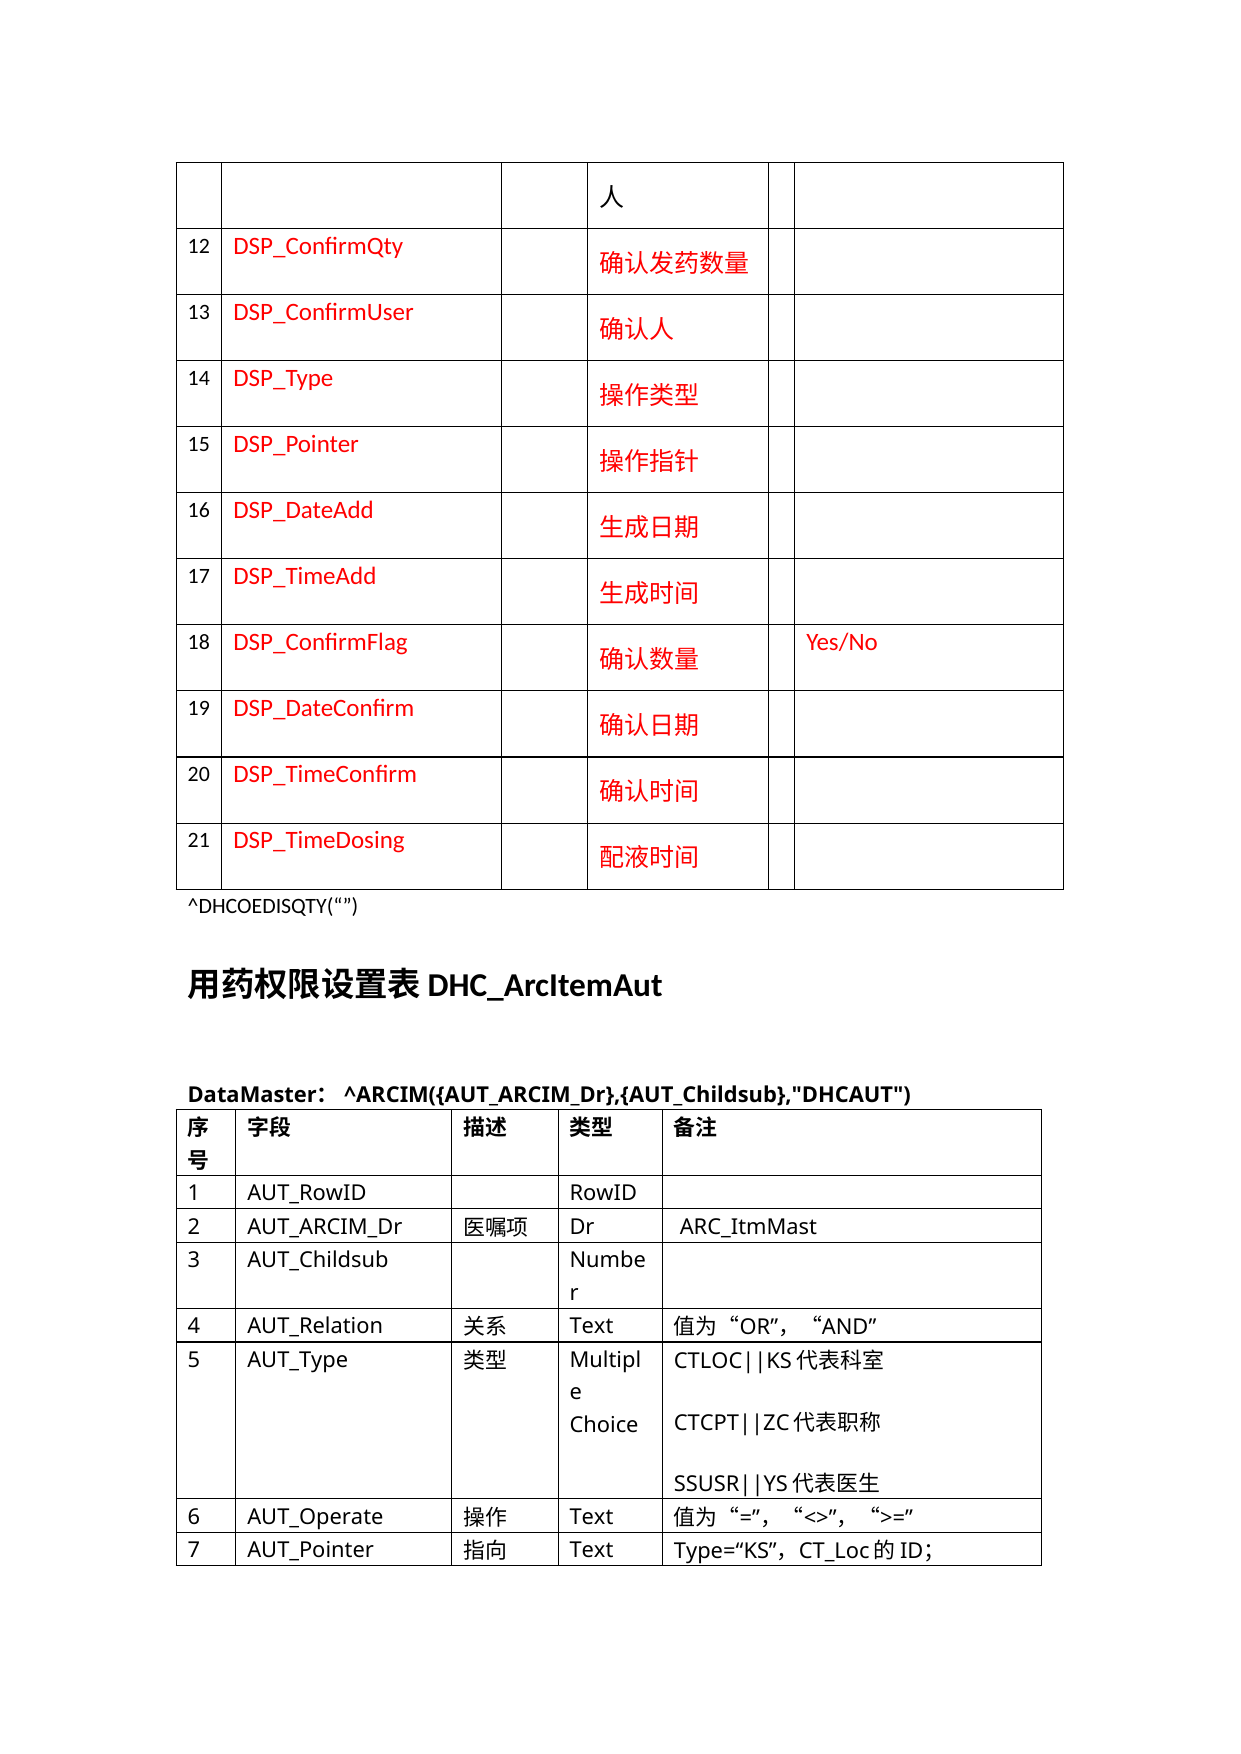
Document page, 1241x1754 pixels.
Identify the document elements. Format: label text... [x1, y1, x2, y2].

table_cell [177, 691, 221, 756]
text DataMaster： ^ARCIM({AUT_ARCIM_Dr},{AUT_Childsub},"DHCAUT") [187, 1076, 1053, 1109]
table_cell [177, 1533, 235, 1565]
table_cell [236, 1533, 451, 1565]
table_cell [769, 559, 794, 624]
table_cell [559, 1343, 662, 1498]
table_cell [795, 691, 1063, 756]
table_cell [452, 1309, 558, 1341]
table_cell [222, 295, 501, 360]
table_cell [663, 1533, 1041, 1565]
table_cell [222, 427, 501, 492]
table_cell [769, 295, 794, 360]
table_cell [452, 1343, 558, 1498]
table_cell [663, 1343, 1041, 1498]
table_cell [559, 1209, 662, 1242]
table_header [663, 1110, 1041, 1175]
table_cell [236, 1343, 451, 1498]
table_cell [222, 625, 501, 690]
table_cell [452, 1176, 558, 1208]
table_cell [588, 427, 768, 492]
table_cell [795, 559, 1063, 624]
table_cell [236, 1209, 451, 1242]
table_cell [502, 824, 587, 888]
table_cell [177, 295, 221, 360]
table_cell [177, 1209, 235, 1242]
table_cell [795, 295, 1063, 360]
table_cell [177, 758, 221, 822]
text ^DHCOEDISQTY(“”) [187, 890, 1053, 922]
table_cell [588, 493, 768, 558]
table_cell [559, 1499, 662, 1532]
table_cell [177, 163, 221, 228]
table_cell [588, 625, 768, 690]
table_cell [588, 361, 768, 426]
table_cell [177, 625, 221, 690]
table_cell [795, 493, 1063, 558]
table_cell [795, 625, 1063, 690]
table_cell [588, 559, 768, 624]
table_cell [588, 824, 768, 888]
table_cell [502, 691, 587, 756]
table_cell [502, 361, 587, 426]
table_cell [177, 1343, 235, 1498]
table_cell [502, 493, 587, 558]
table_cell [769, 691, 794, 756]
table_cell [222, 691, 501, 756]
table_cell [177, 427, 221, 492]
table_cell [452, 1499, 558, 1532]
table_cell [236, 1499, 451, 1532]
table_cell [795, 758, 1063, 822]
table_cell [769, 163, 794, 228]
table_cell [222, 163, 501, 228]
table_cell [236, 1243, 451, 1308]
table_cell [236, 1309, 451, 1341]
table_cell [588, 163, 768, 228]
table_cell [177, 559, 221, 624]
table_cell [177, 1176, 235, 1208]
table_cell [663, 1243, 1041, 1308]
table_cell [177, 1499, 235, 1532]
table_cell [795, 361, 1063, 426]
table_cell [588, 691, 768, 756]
subtitle 用药权限设置表DHC_ArcItemAut [187, 949, 1053, 1014]
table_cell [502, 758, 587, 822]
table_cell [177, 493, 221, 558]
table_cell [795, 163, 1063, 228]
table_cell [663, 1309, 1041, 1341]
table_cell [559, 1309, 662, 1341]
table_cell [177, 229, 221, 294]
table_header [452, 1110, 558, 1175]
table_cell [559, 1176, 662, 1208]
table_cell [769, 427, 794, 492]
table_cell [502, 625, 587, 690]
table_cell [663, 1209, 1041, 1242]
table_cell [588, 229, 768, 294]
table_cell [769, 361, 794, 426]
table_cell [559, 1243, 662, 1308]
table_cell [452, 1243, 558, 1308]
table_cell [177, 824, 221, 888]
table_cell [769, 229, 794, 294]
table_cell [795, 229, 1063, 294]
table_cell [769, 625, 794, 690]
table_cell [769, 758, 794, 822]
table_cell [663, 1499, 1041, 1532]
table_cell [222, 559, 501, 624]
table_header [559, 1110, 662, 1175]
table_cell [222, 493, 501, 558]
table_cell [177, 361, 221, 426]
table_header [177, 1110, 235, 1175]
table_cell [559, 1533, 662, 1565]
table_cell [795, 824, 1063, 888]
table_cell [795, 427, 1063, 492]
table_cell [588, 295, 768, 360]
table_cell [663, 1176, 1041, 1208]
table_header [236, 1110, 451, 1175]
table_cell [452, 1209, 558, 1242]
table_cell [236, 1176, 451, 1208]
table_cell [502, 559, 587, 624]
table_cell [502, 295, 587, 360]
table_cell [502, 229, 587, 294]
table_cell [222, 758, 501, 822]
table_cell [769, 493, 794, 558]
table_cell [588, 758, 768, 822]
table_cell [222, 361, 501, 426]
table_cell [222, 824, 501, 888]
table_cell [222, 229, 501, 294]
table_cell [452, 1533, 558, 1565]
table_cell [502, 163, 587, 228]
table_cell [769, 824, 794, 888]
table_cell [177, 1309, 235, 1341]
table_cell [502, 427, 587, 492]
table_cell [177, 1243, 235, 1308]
